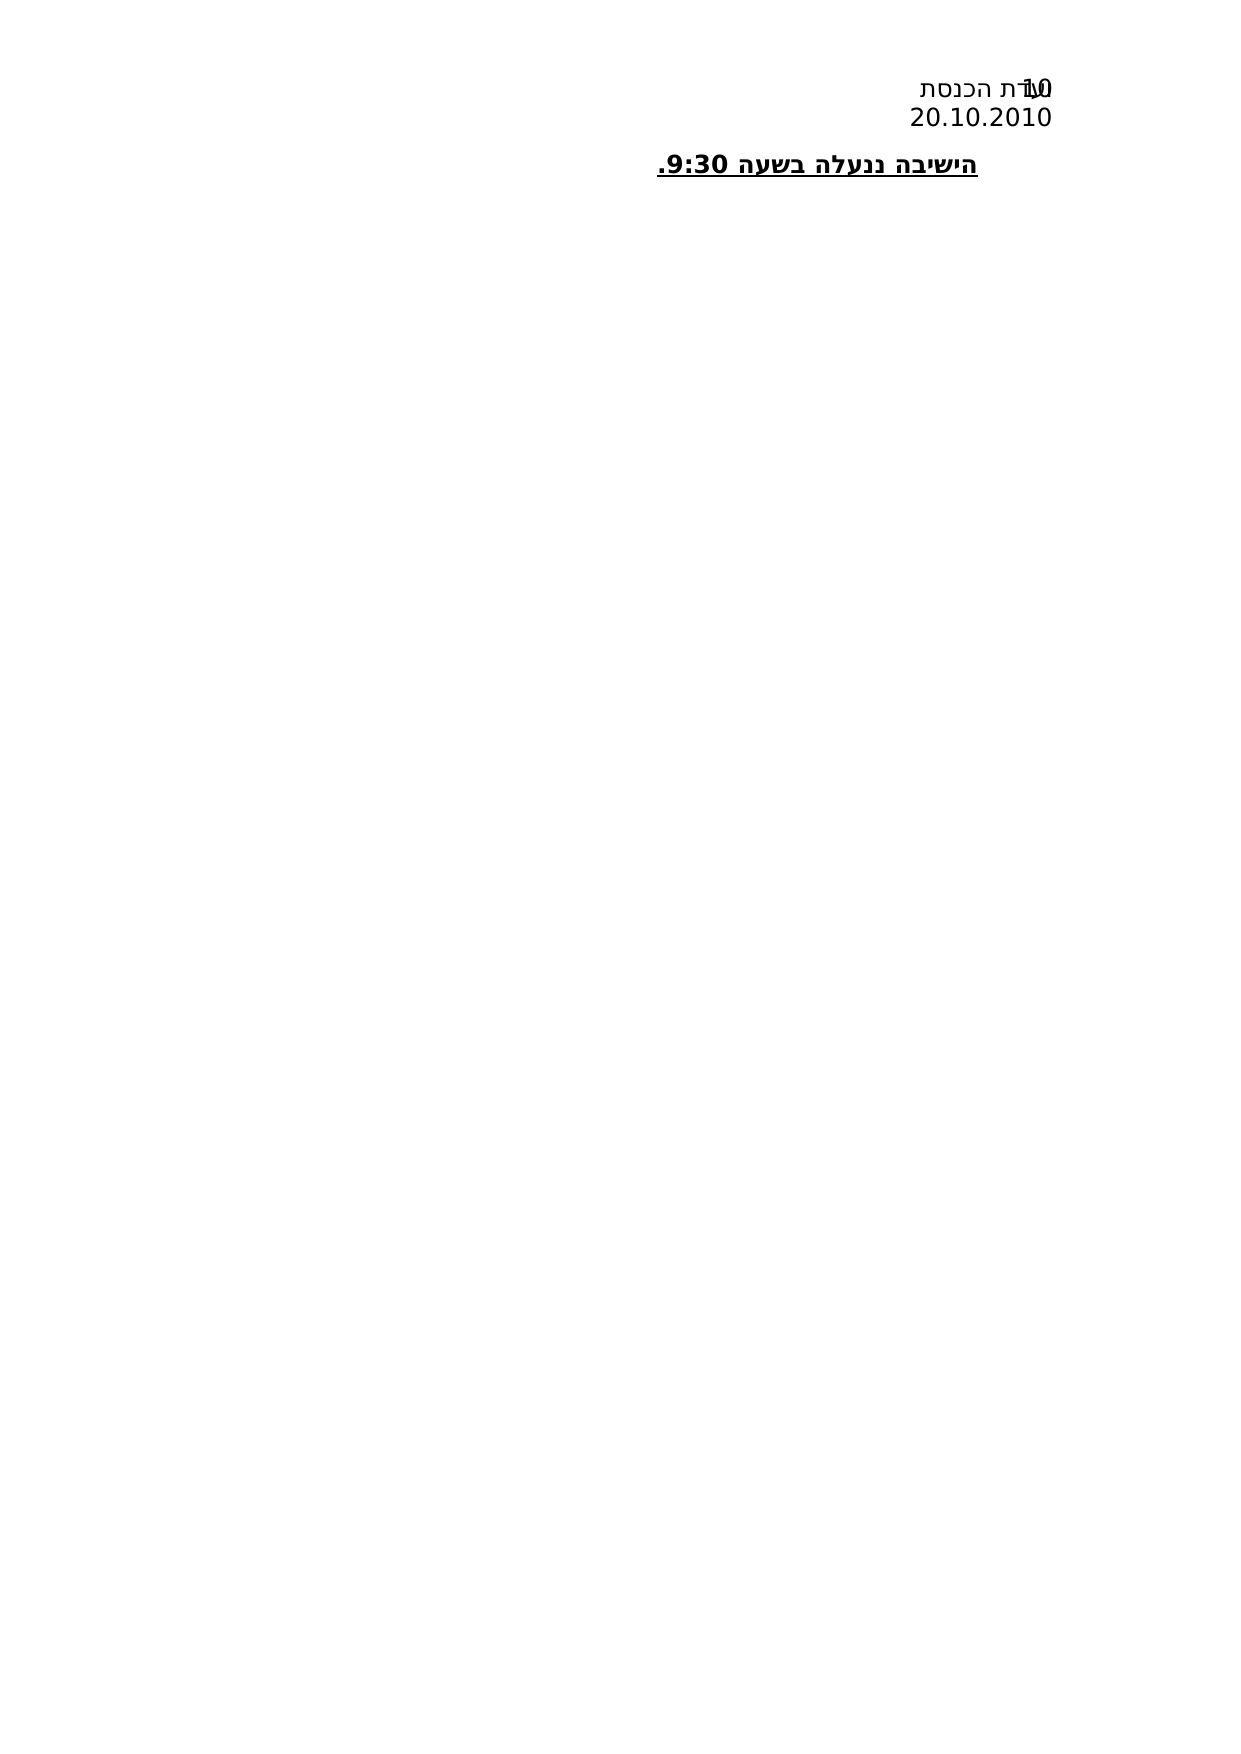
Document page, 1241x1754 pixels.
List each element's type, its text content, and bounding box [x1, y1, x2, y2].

text הישיבה ננעלה בשעה 9:30. [187, 150, 1053, 179]
